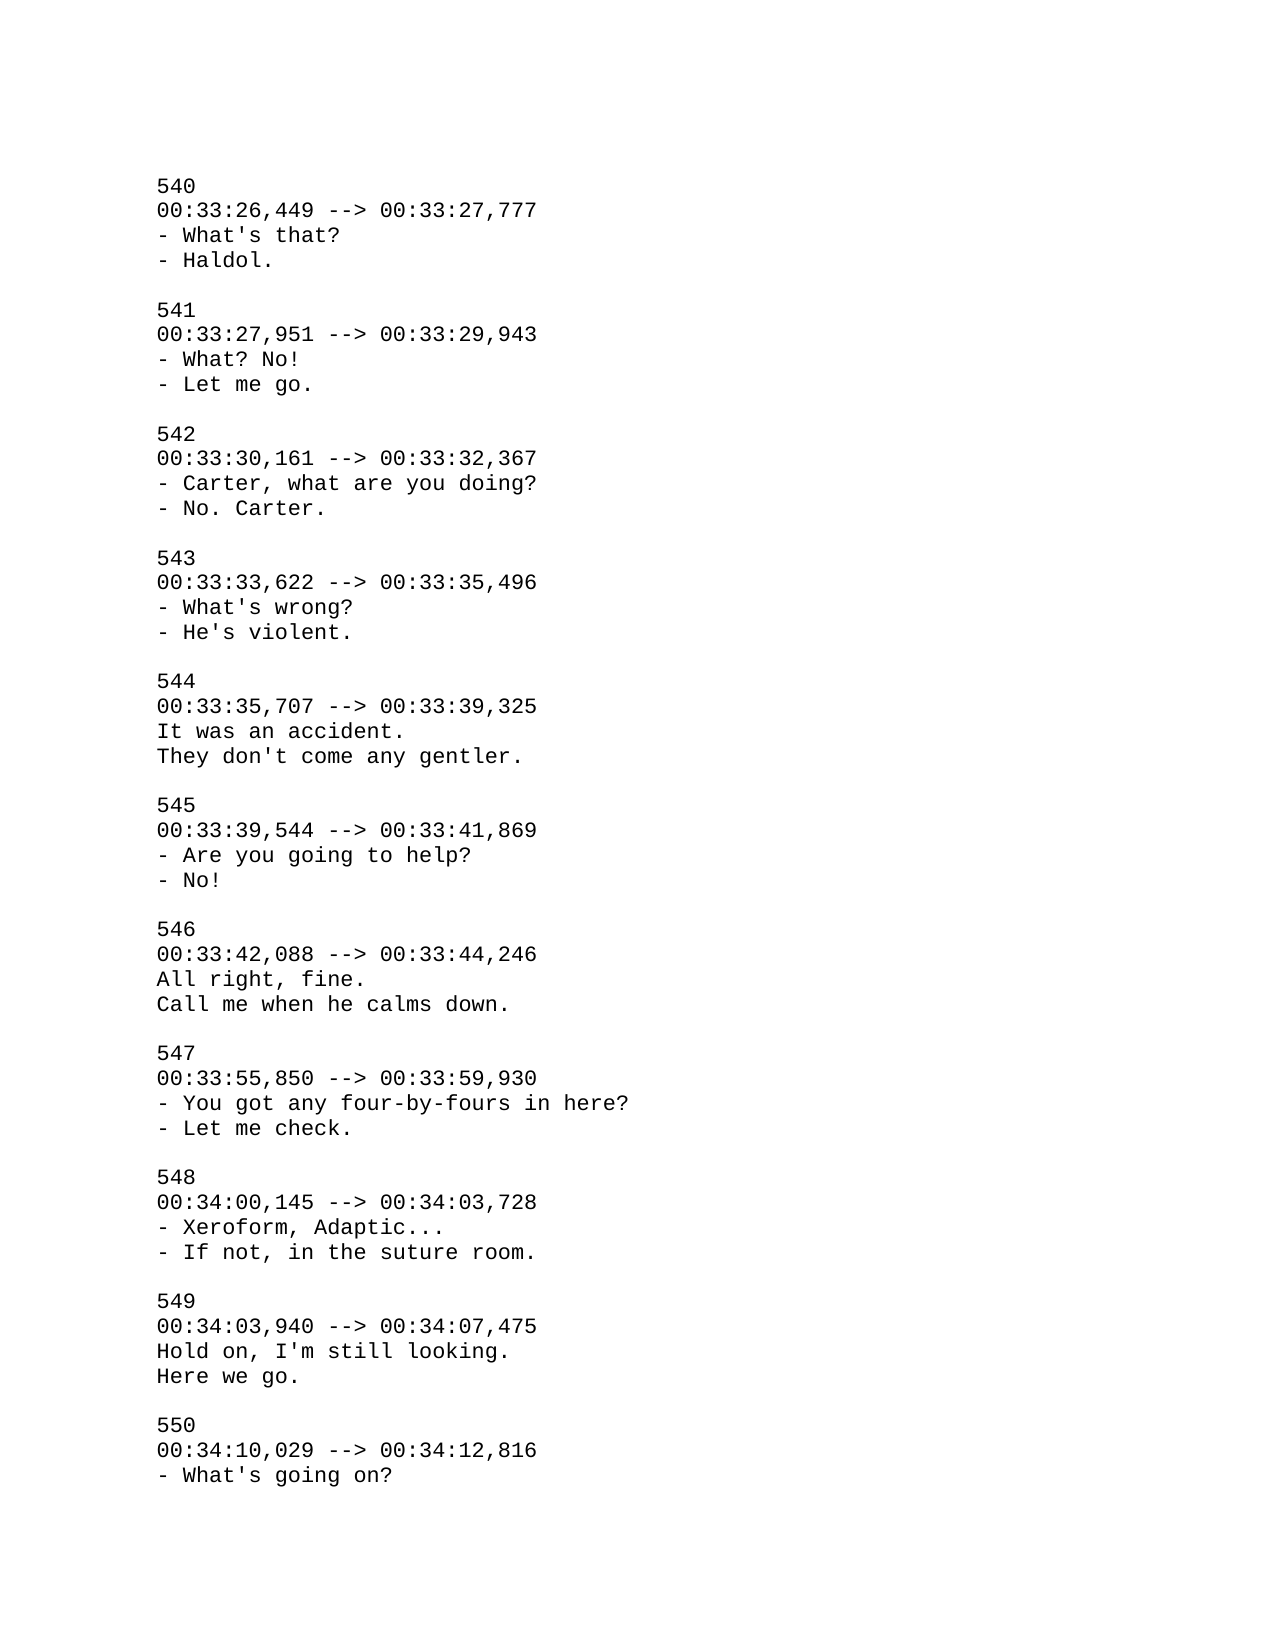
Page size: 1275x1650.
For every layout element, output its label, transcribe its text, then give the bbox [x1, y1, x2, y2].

text - Carter, what are you doing? [156, 472, 1118, 497]
text 542 [156, 423, 1118, 447]
text It was an accident. [156, 720, 1118, 745]
text 545 [156, 794, 1118, 819]
text 00:33:35,707 --> 00:33:39,325 [156, 695, 1118, 720]
text Call me when he calms down. [156, 993, 1118, 1018]
text - No! [156, 869, 1118, 894]
text - Xeroform, Adaptic... [156, 1216, 1118, 1241]
text - What's going on? [156, 1464, 1118, 1489]
text 00:34:00,145 --> 00:34:03,728 [156, 1191, 1118, 1216]
text They don't come any gentler. [156, 745, 1118, 770]
text - What's wrong? [156, 596, 1118, 621]
text 00:33:27,951 --> 00:33:29,943 [156, 323, 1118, 348]
text - What? No! [156, 348, 1118, 373]
text 549 [156, 1290, 1118, 1315]
text - No. Carter. [156, 497, 1118, 522]
text - He's violent. [156, 621, 1118, 646]
text - If not, in the suture room. [156, 1241, 1118, 1266]
text All right, fine. [156, 968, 1118, 993]
text 00:33:42,088 --> 00:33:44,246 [156, 943, 1118, 968]
text Hold on, I'm still looking. [156, 1340, 1118, 1365]
text 541 [156, 299, 1118, 323]
text 00:34:03,940 --> 00:34:07,475 [156, 1315, 1118, 1340]
text 546 [156, 918, 1118, 943]
text 00:33:39,544 --> 00:33:41,869 [156, 819, 1118, 844]
text 00:33:55,850 --> 00:33:59,930 [156, 1067, 1118, 1092]
text - You got any four-by-fours in here? [156, 1092, 1118, 1117]
text - Let me check. [156, 1117, 1118, 1142]
text 00:34:10,029 --> 00:34:12,816 [156, 1439, 1118, 1464]
text - What's that? [156, 224, 1118, 249]
text 00:33:33,622 --> 00:33:35,496 [156, 571, 1118, 596]
text - Haldol. [156, 249, 1118, 274]
text 544 [156, 671, 1118, 695]
text 548 [156, 1166, 1118, 1191]
text - Are you going to help? [156, 844, 1118, 869]
text 540 [156, 175, 1118, 199]
text 00:33:30,161 --> 00:33:32,367 [156, 447, 1118, 472]
text 00:33:26,449 --> 00:33:27,777 [156, 199, 1118, 224]
text Here we go. [156, 1365, 1118, 1389]
text 547 [156, 1042, 1118, 1067]
text 543 [156, 547, 1118, 571]
text - Let me go. [156, 373, 1118, 398]
text 550 [156, 1414, 1118, 1439]
